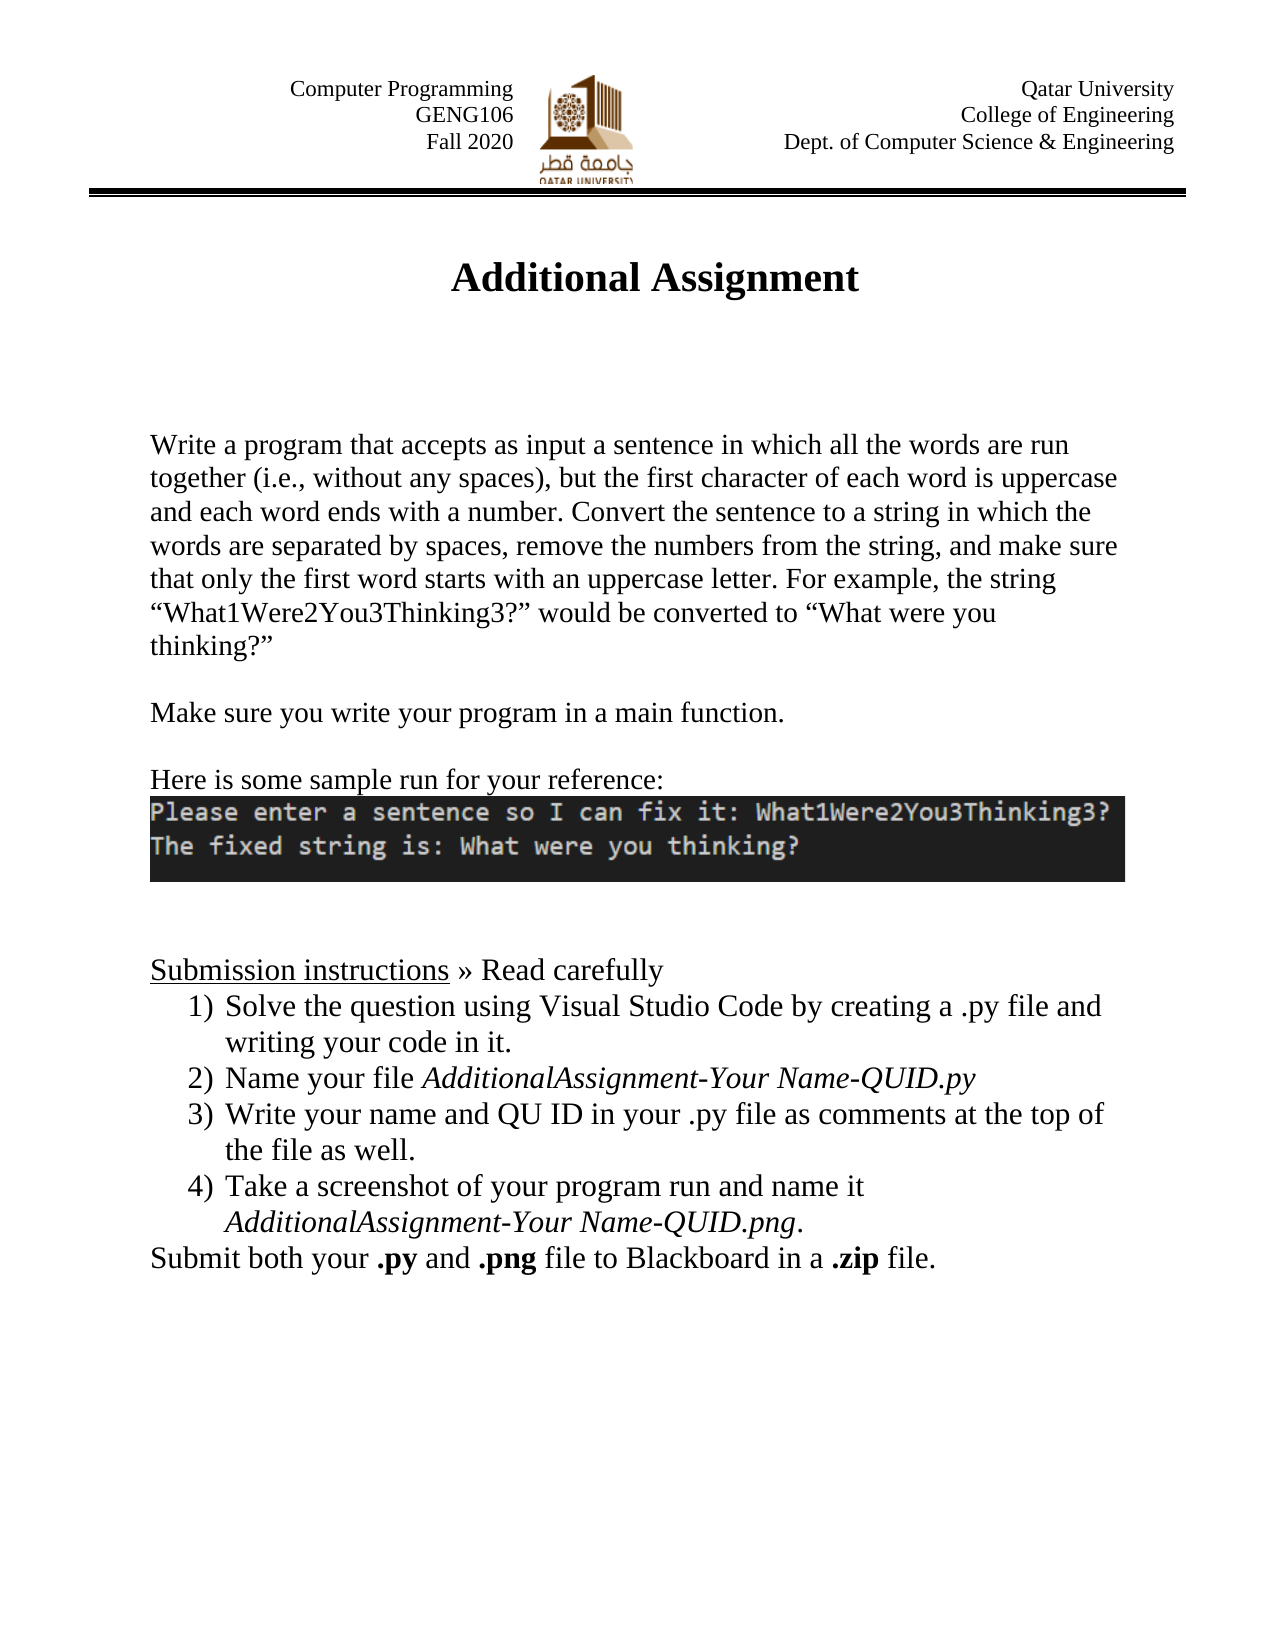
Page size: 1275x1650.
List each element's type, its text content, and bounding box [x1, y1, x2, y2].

list Take a screenshot of your program run and name it AdditionalAssignment-Your Name-QUID.png. [187, 1167, 1125, 1239]
list Write your name and QU ID in your .py file as comments at the top of the file as well. [187, 1095, 1125, 1167]
text Submit both your .py and .png file to Blackboard in a .zip file. [150, 1239, 1125, 1275]
text Submission instructions » Read carefully [150, 951, 1125, 987]
picture [150, 796, 1125, 882]
table_header Computer Programming GENG106 Fall 2020 [89, 75, 524, 187]
text Make sure you write your program in a main function. [150, 695, 1125, 729]
picture [539, 75, 633, 184]
table_header Qatar University College of Engineering Dept. of Computer Science & Engineering [696, 75, 1186, 187]
table_header [525, 75, 696, 187]
text Additional Assignment [150, 253, 1160, 301]
list Solve the question using Visual Studio Code by creating a .py file and writing your code in it. [187, 987, 1125, 1059]
text Here is some sample run for your reference: [150, 762, 1125, 796]
text Write a program that accepts as input a sentence in which all the words are run together (i.e., without any spaces), but the first character of each word is uppercase and each word ends with a number. Convert the sentence to a string in which the words are separated by spaces, remove the numbers from the string, and make sure that only the first word starts with an uppercase letter. For example, the string “What1Were2You3Thinking3?” would be converted to “What were you thinking?” [150, 427, 1125, 662]
list Name your file AdditionalAssignment-Your Name-QUID.py [187, 1059, 1125, 1095]
